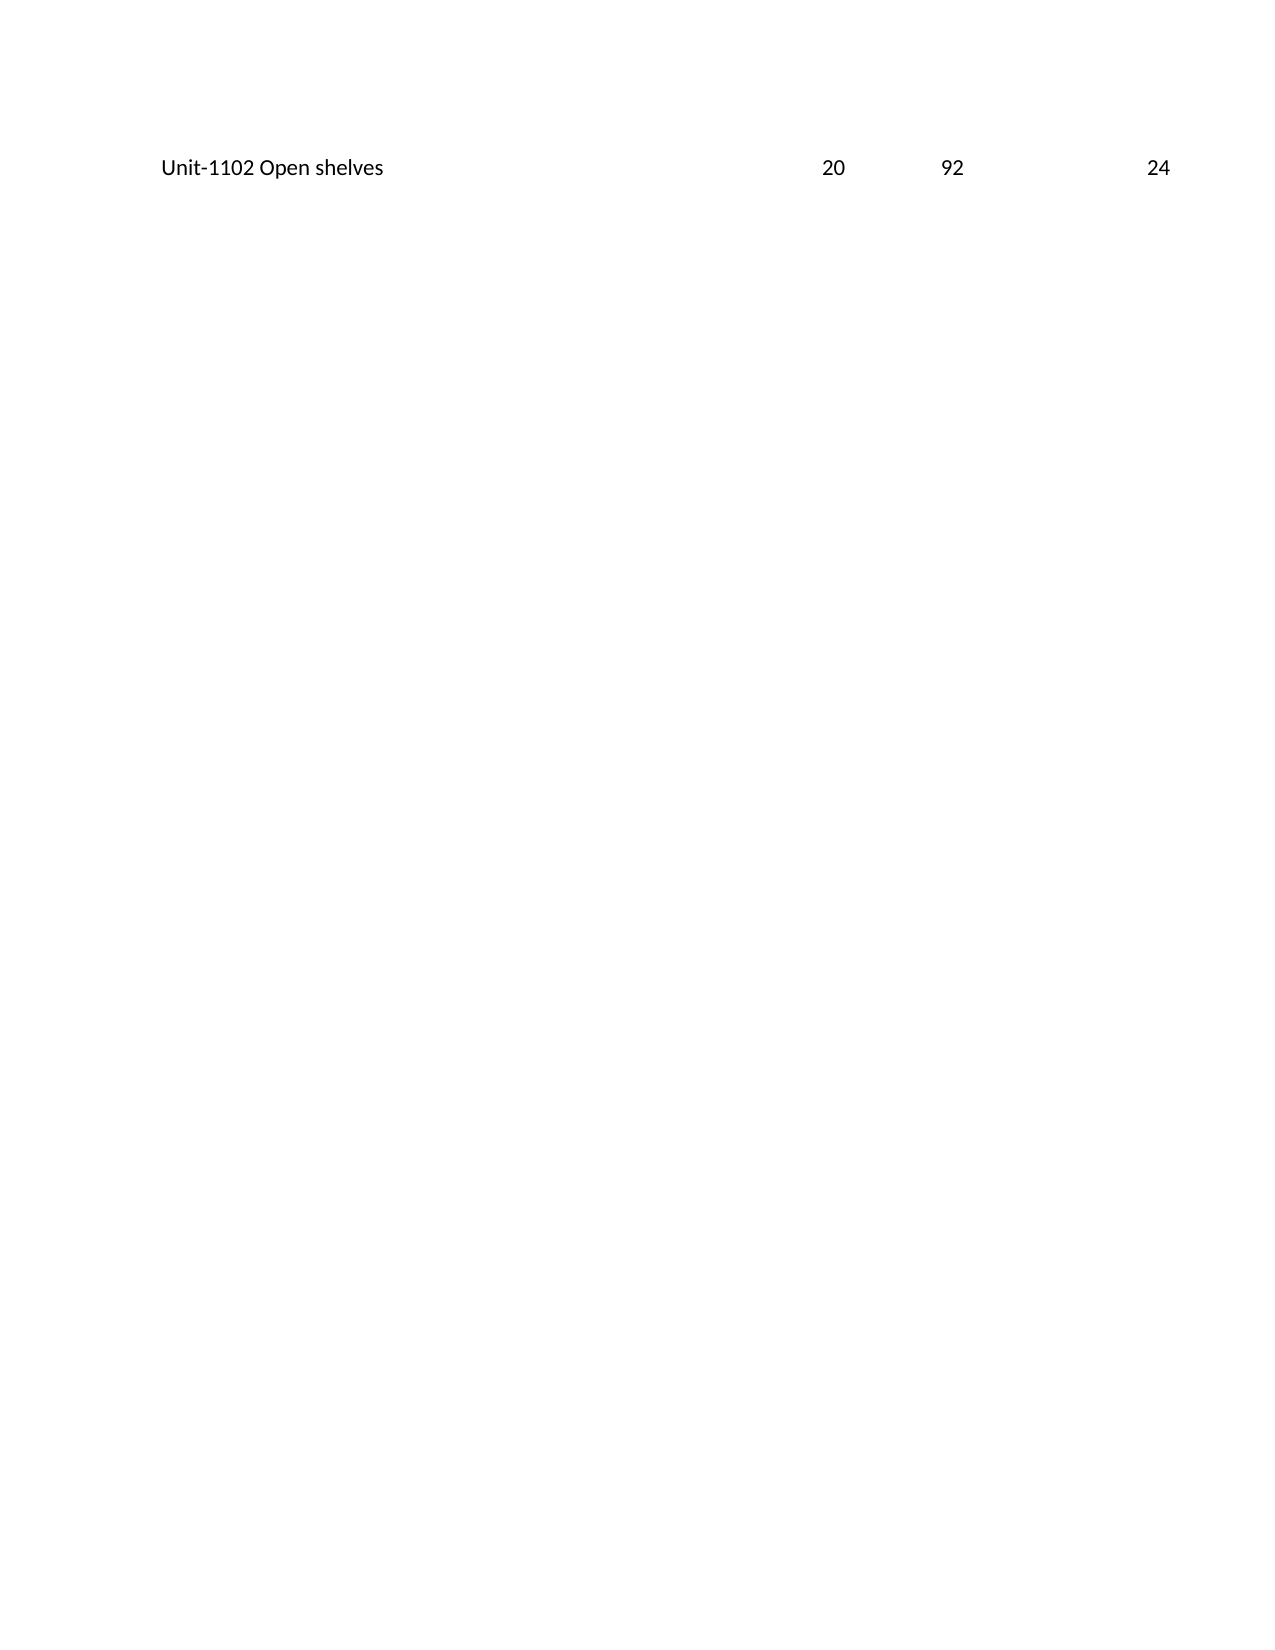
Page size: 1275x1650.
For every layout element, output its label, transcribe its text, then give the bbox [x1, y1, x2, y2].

table_cell 92 [856, 150, 975, 181]
table_cell Unit-1102 Open shelves [150, 150, 735, 181]
table_cell 20 [735, 150, 856, 181]
table_cell 24 [975, 150, 1181, 181]
